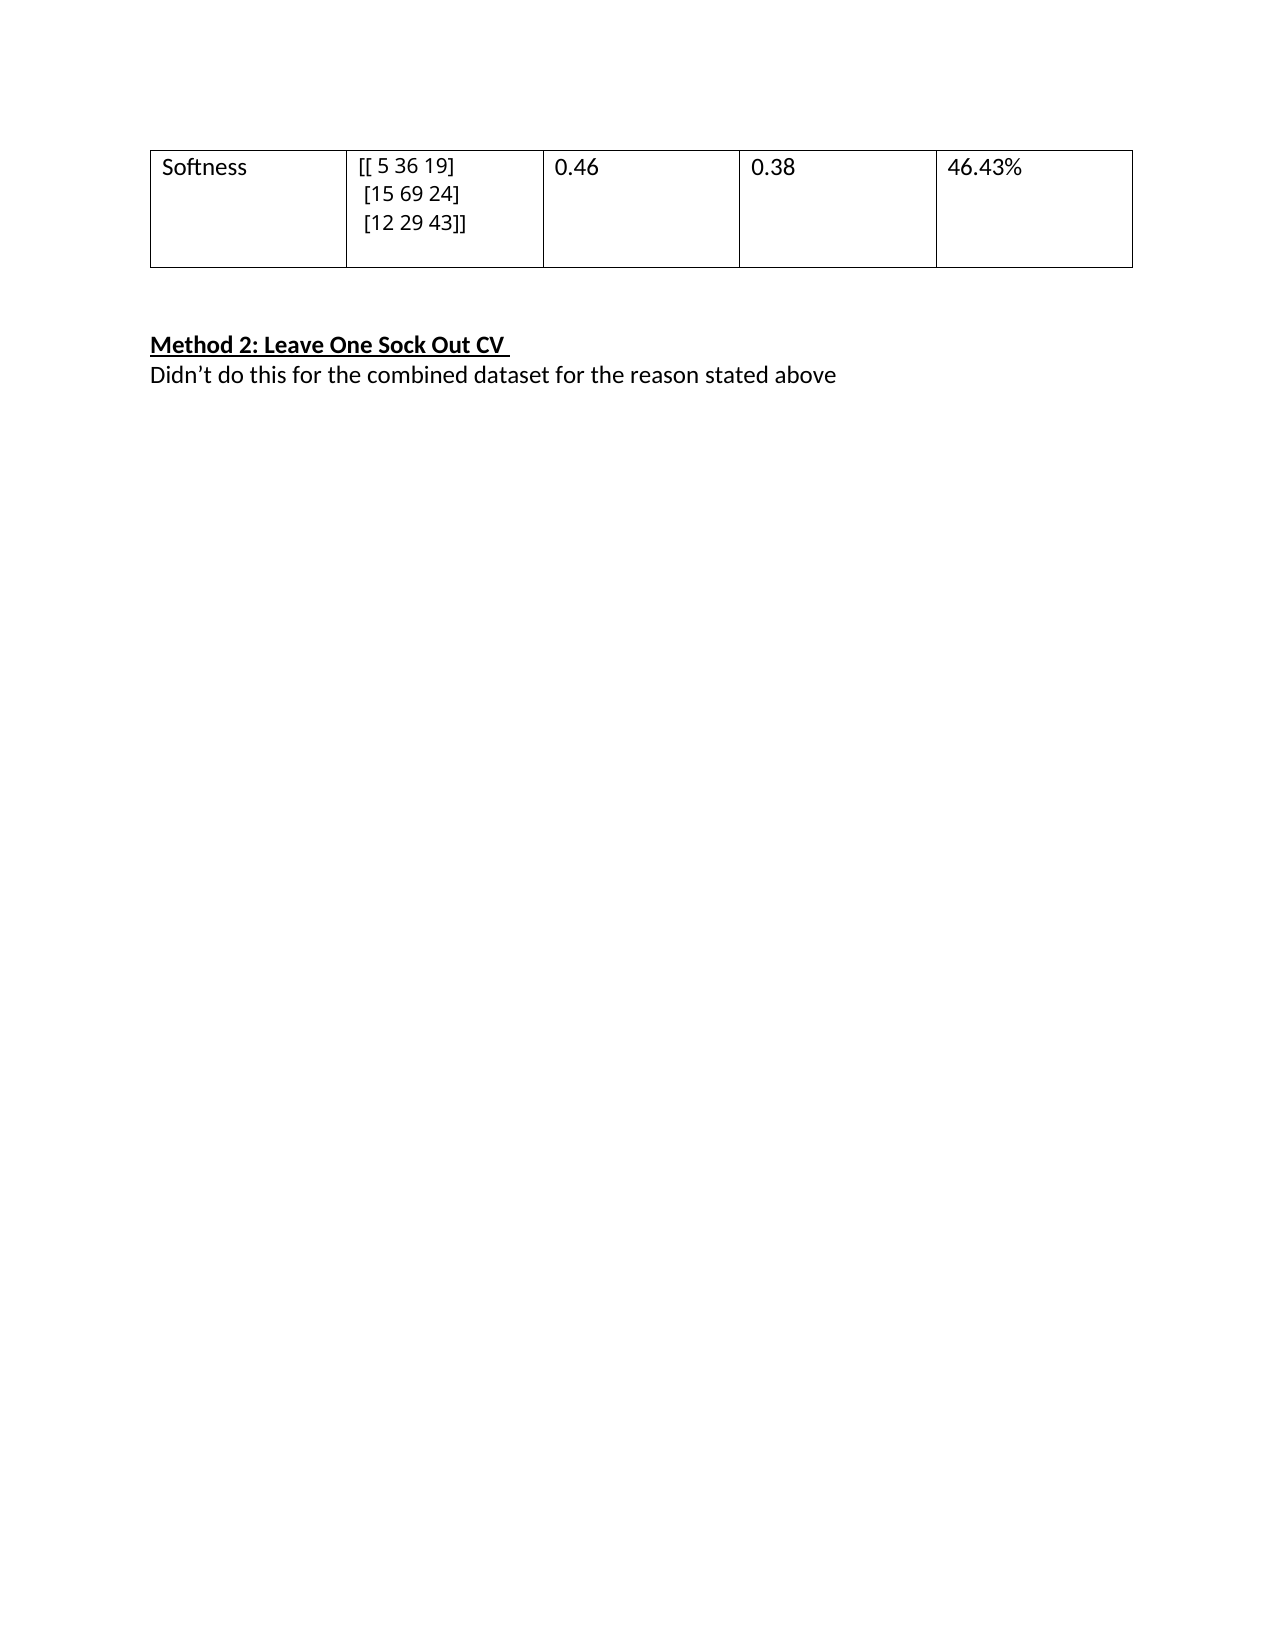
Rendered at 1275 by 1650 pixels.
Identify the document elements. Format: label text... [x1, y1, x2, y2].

text Didn’t do this for the combined dataset for the reason stated above [150, 359, 1125, 390]
text Method 2: Leave One Sock Out CV [150, 329, 1125, 359]
table_cell Softness [151, 151, 346, 267]
table_cell [[ 5 36 19] [15 69 24] [12 29 43]] [347, 151, 543, 267]
table_cell 0.38 [740, 151, 936, 267]
table_cell 46.43% [937, 151, 1132, 267]
table_cell 0.46 [544, 151, 739, 267]
